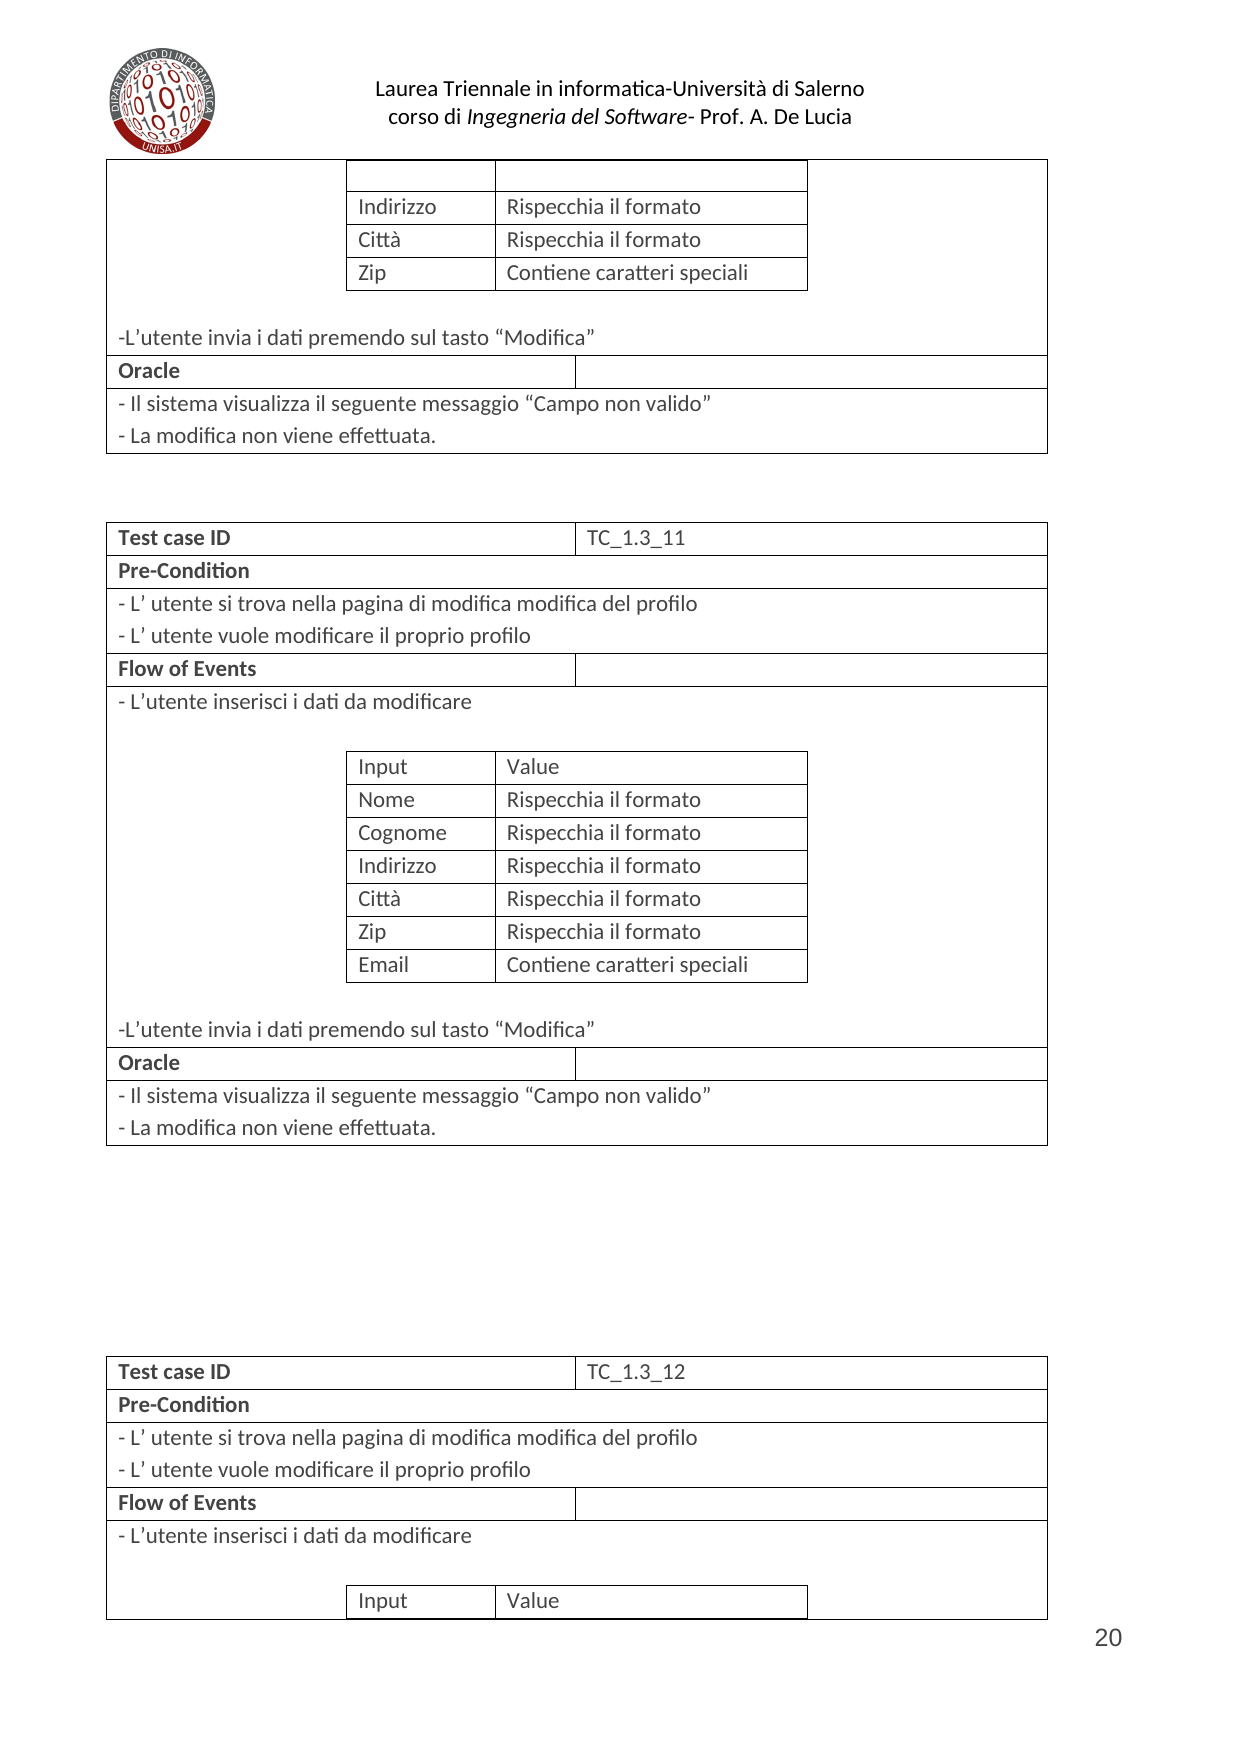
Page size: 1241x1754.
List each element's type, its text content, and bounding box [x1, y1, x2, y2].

table_cell Flow of Events [107, 654, 575, 686]
table_cell Oracle [107, 356, 575, 388]
table_cell - Il sistema visualizza il seguente messaggio “Campo non valido” - La modifica non viene effettuata. [107, 389, 1047, 453]
picture [109, 48, 215, 154]
table_cell Flow of Events [107, 1488, 575, 1520]
table_header Test case ID [107, 1357, 575, 1389]
table_cell [576, 1048, 1047, 1080]
table_cell - L’ utente si trova nella pagina di modifica modifica del profilo - L’ utente vuole modificare il proprio profilo [107, 1423, 1047, 1487]
table_header TC_1.3_11 [576, 523, 1047, 555]
table_cell - L’utente inserisci i dati da modificare -L’utente invia i dati premendo sul tasto “Modifica” [107, 1521, 1047, 1619]
table_cell Pre-Condition [107, 556, 1047, 588]
table_header TC_1.3_12 [576, 1357, 1047, 1389]
table_cell [576, 356, 1047, 388]
table_cell [576, 654, 1047, 686]
table_cell Pre-Condition [107, 1390, 1047, 1422]
table_cell [576, 1488, 1047, 1520]
table_cell Oracle [107, 1048, 575, 1080]
table_cell - L’utente inserisci i dati da modificare -L’utente invia i dati premendo sul tasto “Modifica” [107, 687, 1047, 1047]
table_cell - Il sistema visualizza il seguente messaggio “Campo non valido” - La modifica non viene effettuata. [107, 1081, 1047, 1145]
table_cell - L’utente inserisci i dati da modificare -L’utente invia i dati premendo sul tasto “Modifica” [107, 160, 1047, 355]
table_header Test case ID [107, 523, 575, 555]
table_cell - L’ utente si trova nella pagina di modifica modifica del profilo - L’ utente vuole modificare il proprio profilo [107, 589, 1047, 653]
